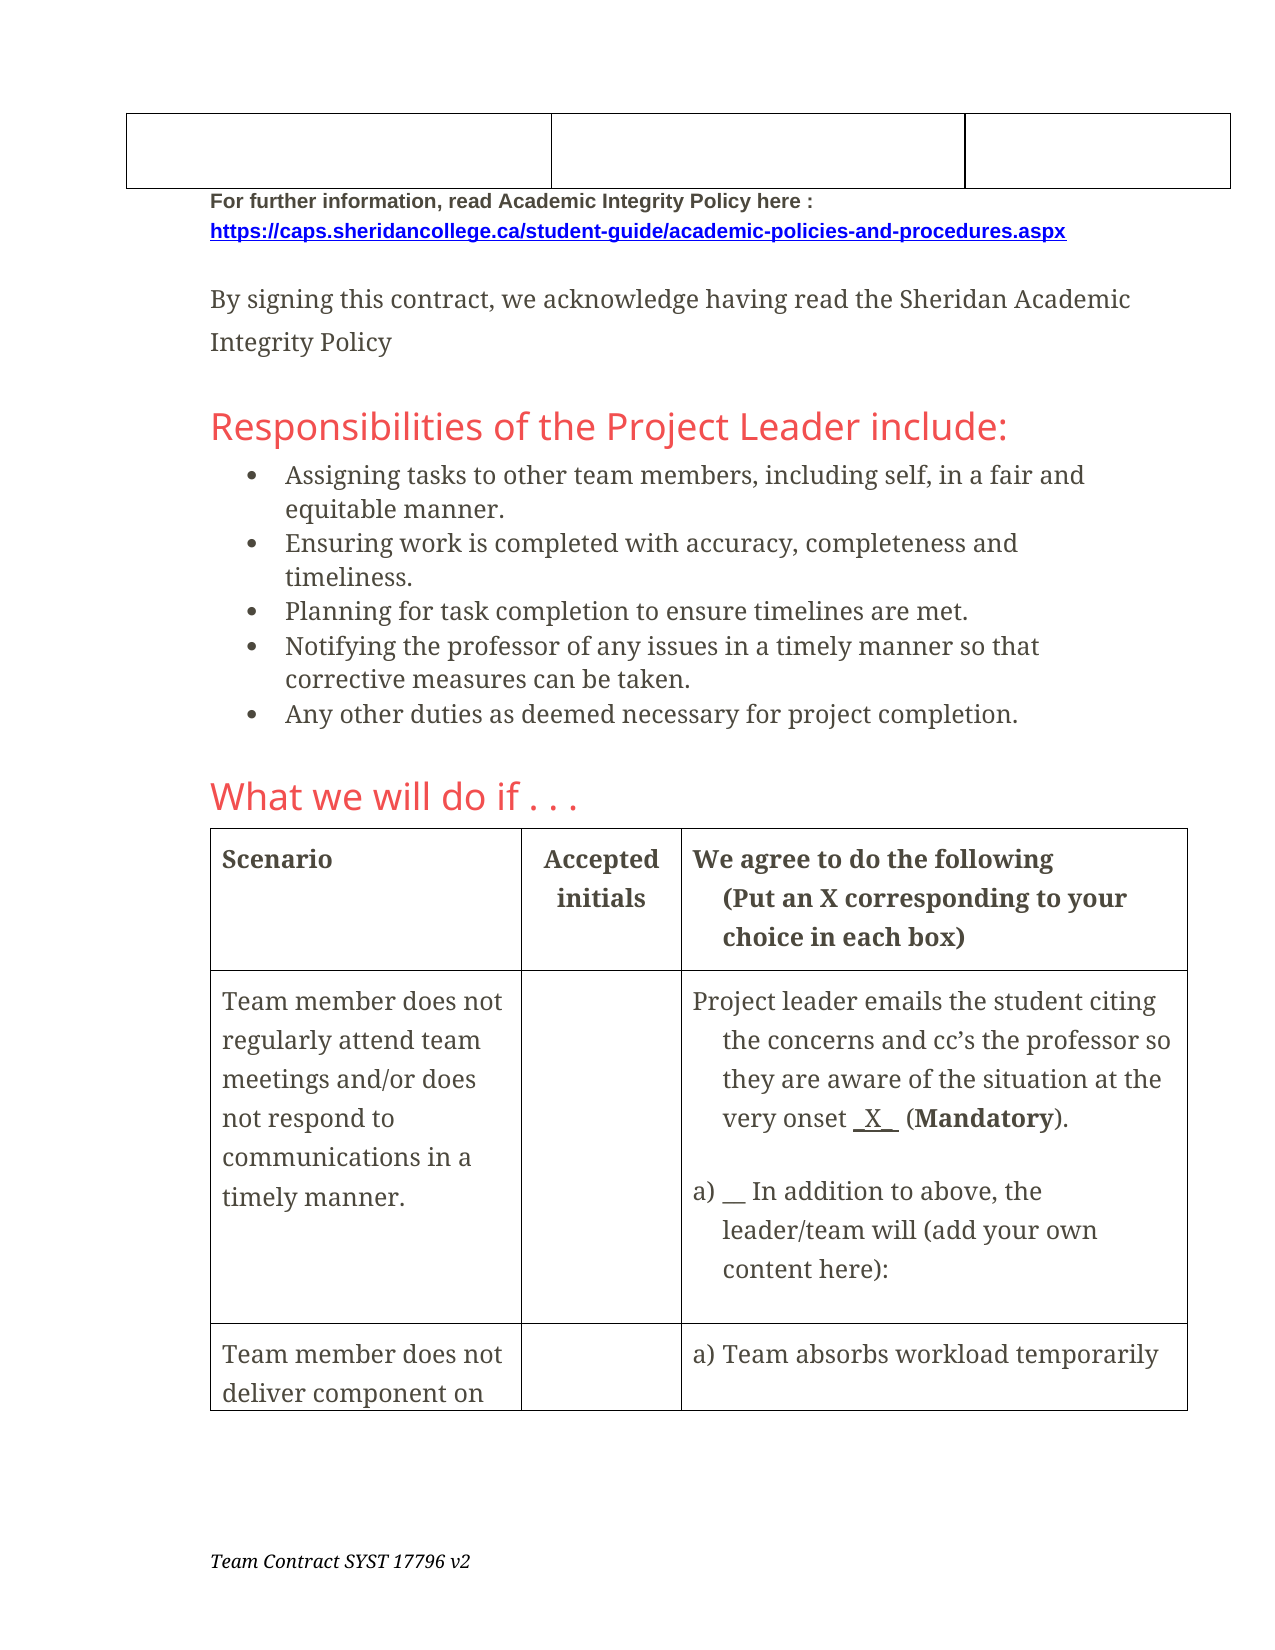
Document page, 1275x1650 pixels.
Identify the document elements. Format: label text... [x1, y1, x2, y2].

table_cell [682, 1324, 1187, 1409]
table_cell [522, 1324, 681, 1409]
text Responsibilities of the Project Leader include: [210, 401, 1147, 452]
table_header We agree to do the following (Put an X corresponding to your choice in each box) [682, 829, 1187, 970]
text For further information, read Academic Integrity Policy here : https://caps.sheridancollege.ca/student-guide/academic-policies-and-procedures.aspx [210, 189, 1147, 243]
table_header Accepted initials [522, 829, 681, 970]
text By signing this contract, we acknowledge having read the Sheridan Academic Integrity Policy [210, 282, 1147, 359]
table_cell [211, 1324, 521, 1409]
table_cell Project leader emails the student citing the concerns and cc’s the professor so they are aware of the situation at the very onset _X_ (Mandatory). a) __ In addition to above, the leader/team will (add your own content here): [682, 971, 1187, 1323]
list Notifying the professor of any issues in a timely manner so that corrective measures can be taken. [247, 628, 1147, 696]
table_cell [966, 114, 1230, 188]
list Ensuring work is completed with accuracy, completeness and timeliness. [247, 526, 1147, 594]
list Assigning tasks to other team members, including self, in a fair and equitable manner. [247, 458, 1147, 526]
table_cell Team member does not regularly attend team meetings and/or does not respond to communications in a timely manner. [211, 971, 521, 1323]
table_header Scenario [211, 829, 521, 970]
text What we will do if . . . [210, 771, 1147, 822]
table_cell [522, 971, 681, 1323]
table_cell [127, 114, 551, 188]
table_cell [552, 114, 964, 188]
list Planning for task completion to ensure timelines are met. [247, 594, 1147, 628]
list Any other duties as deemed necessary for project completion. [247, 696, 1147, 730]
